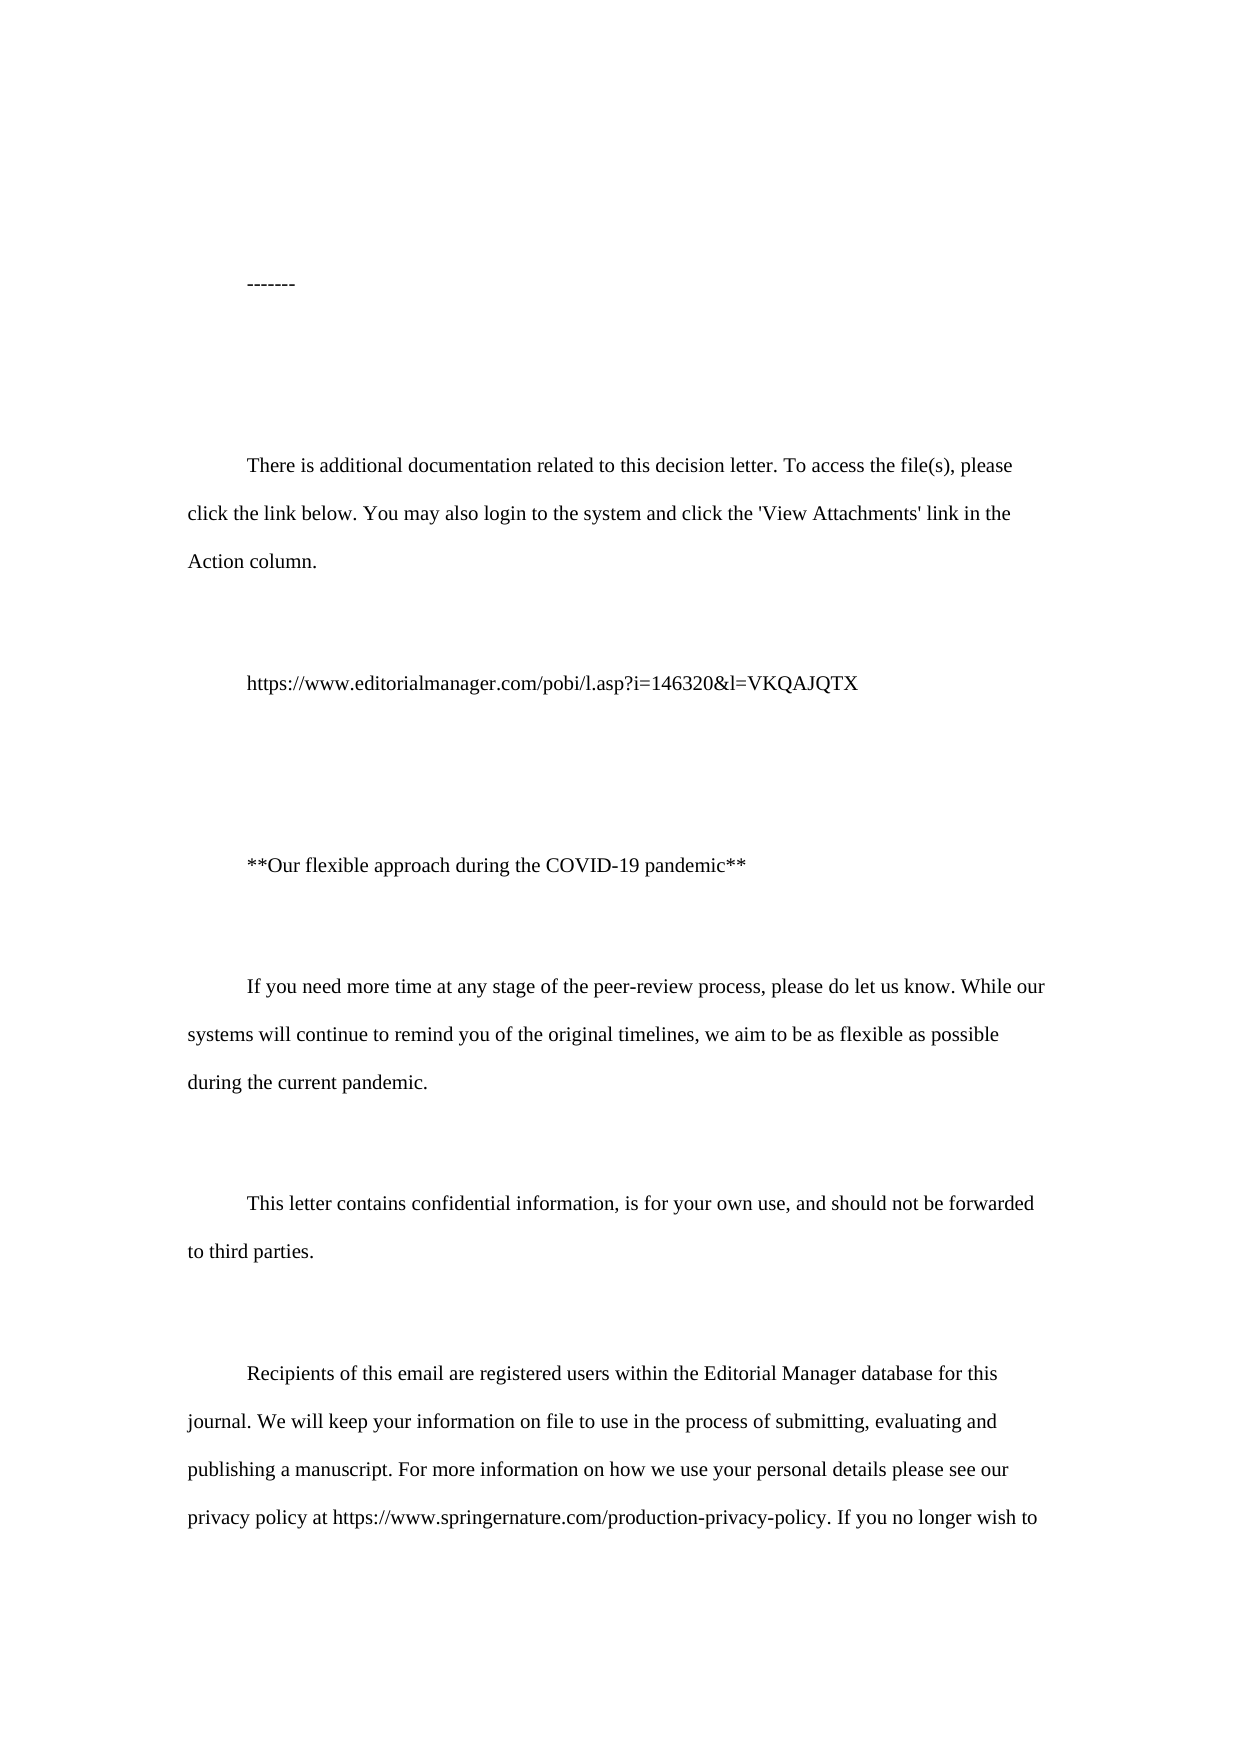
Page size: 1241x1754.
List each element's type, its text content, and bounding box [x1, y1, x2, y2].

text **Our flexible approach during the COVID-19 pandemic** [187, 852, 1053, 877]
text https://www.editorialmanager.com/pobi/l.asp?i=146320&l=VKQAJQTX [187, 671, 1053, 695]
text There is additional documentation related to this decision letter. To access the file(s), please click the link below. You may also login to the system and click the 'View Attachments' link in the Action column. [187, 453, 1053, 573]
text This letter contains confidential information, is for your own use, and should not be forwarded to third parties. [187, 1191, 1053, 1263]
text ------- [187, 271, 1053, 295]
text If you need more time at any stage of the peer-review process, please do let us know. While our systems will continue to remind you of the original timelines, we aim to be as flexible as possible during the current pandemic. [187, 974, 1053, 1094]
